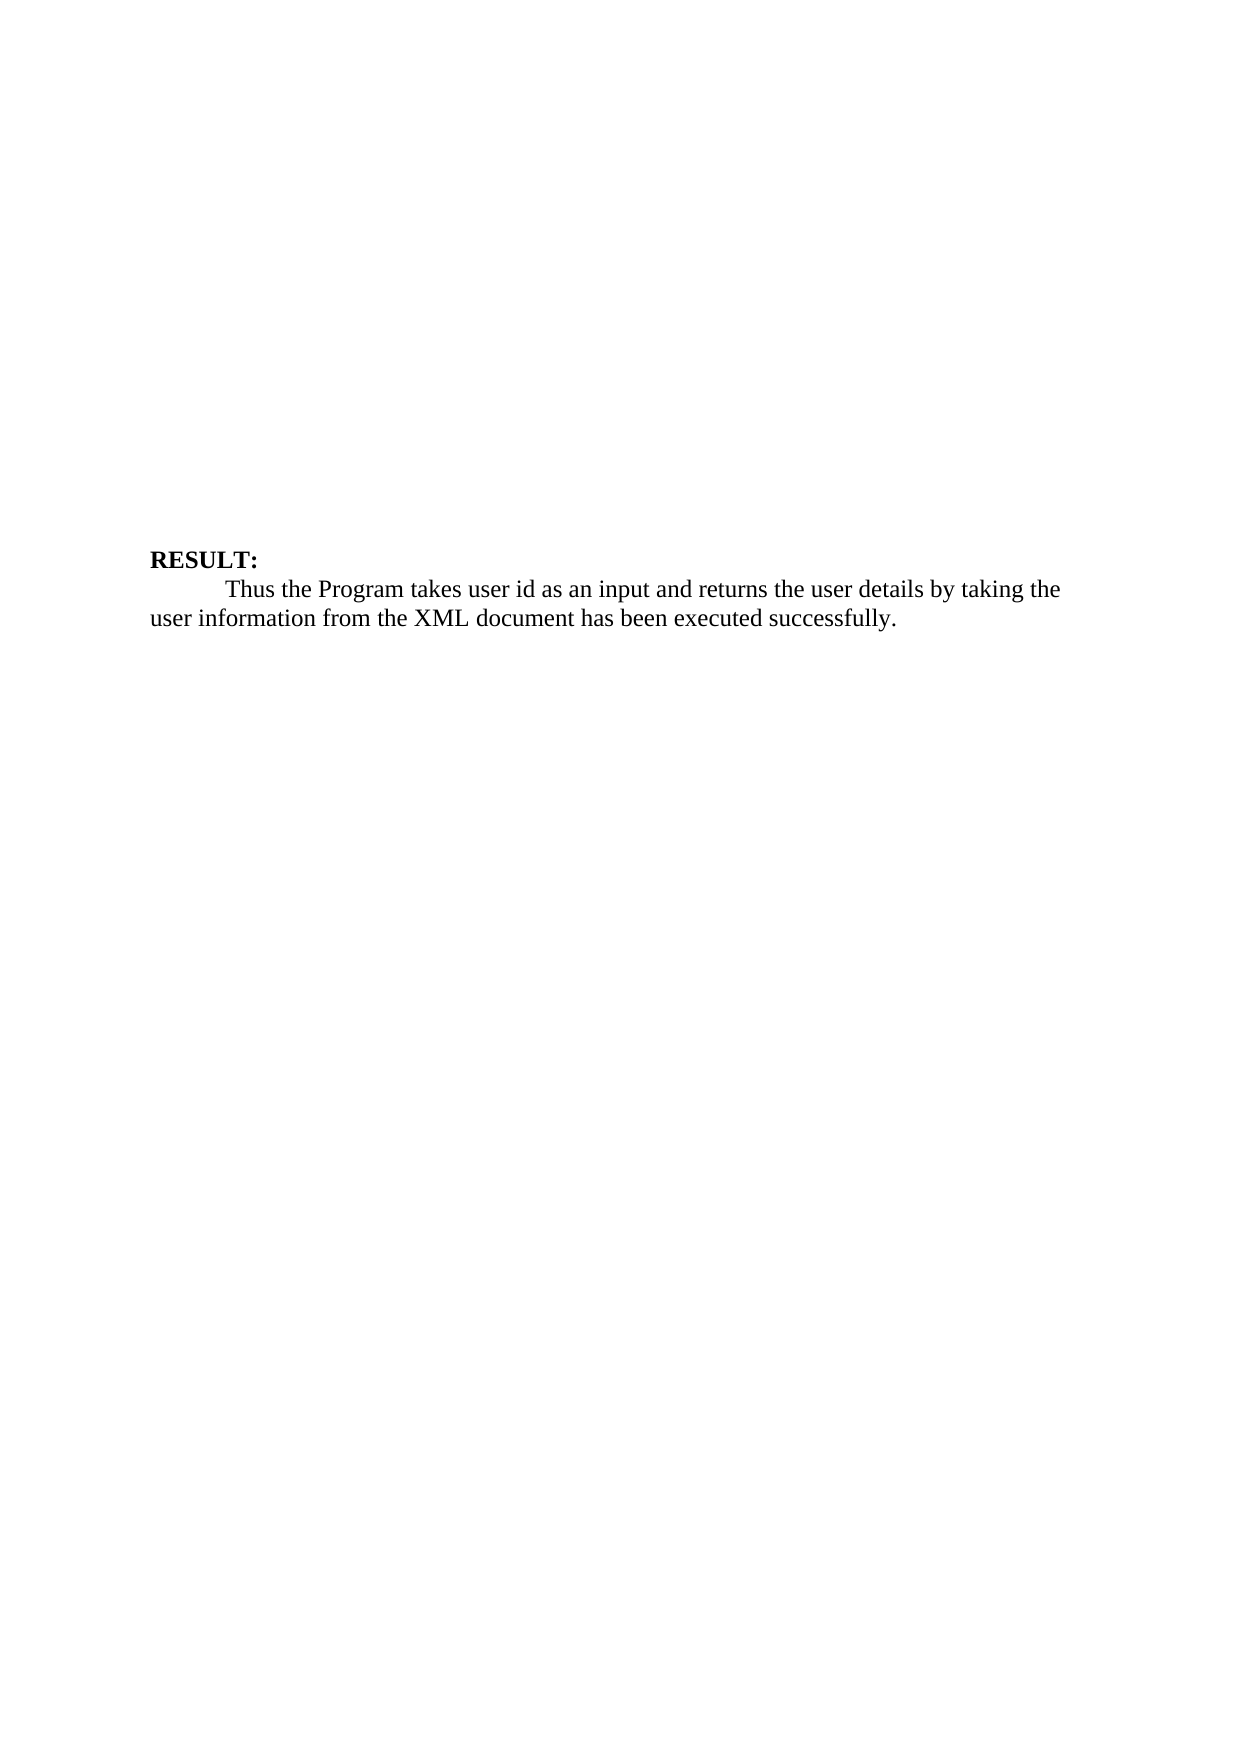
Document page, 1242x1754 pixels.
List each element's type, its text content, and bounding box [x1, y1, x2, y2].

text Thus the Program takes user id as an input and returns the user details by taking the user information from the XML document has been executed successfully. [150, 574, 1063, 631]
text RESULT: [150, 545, 1139, 574]
